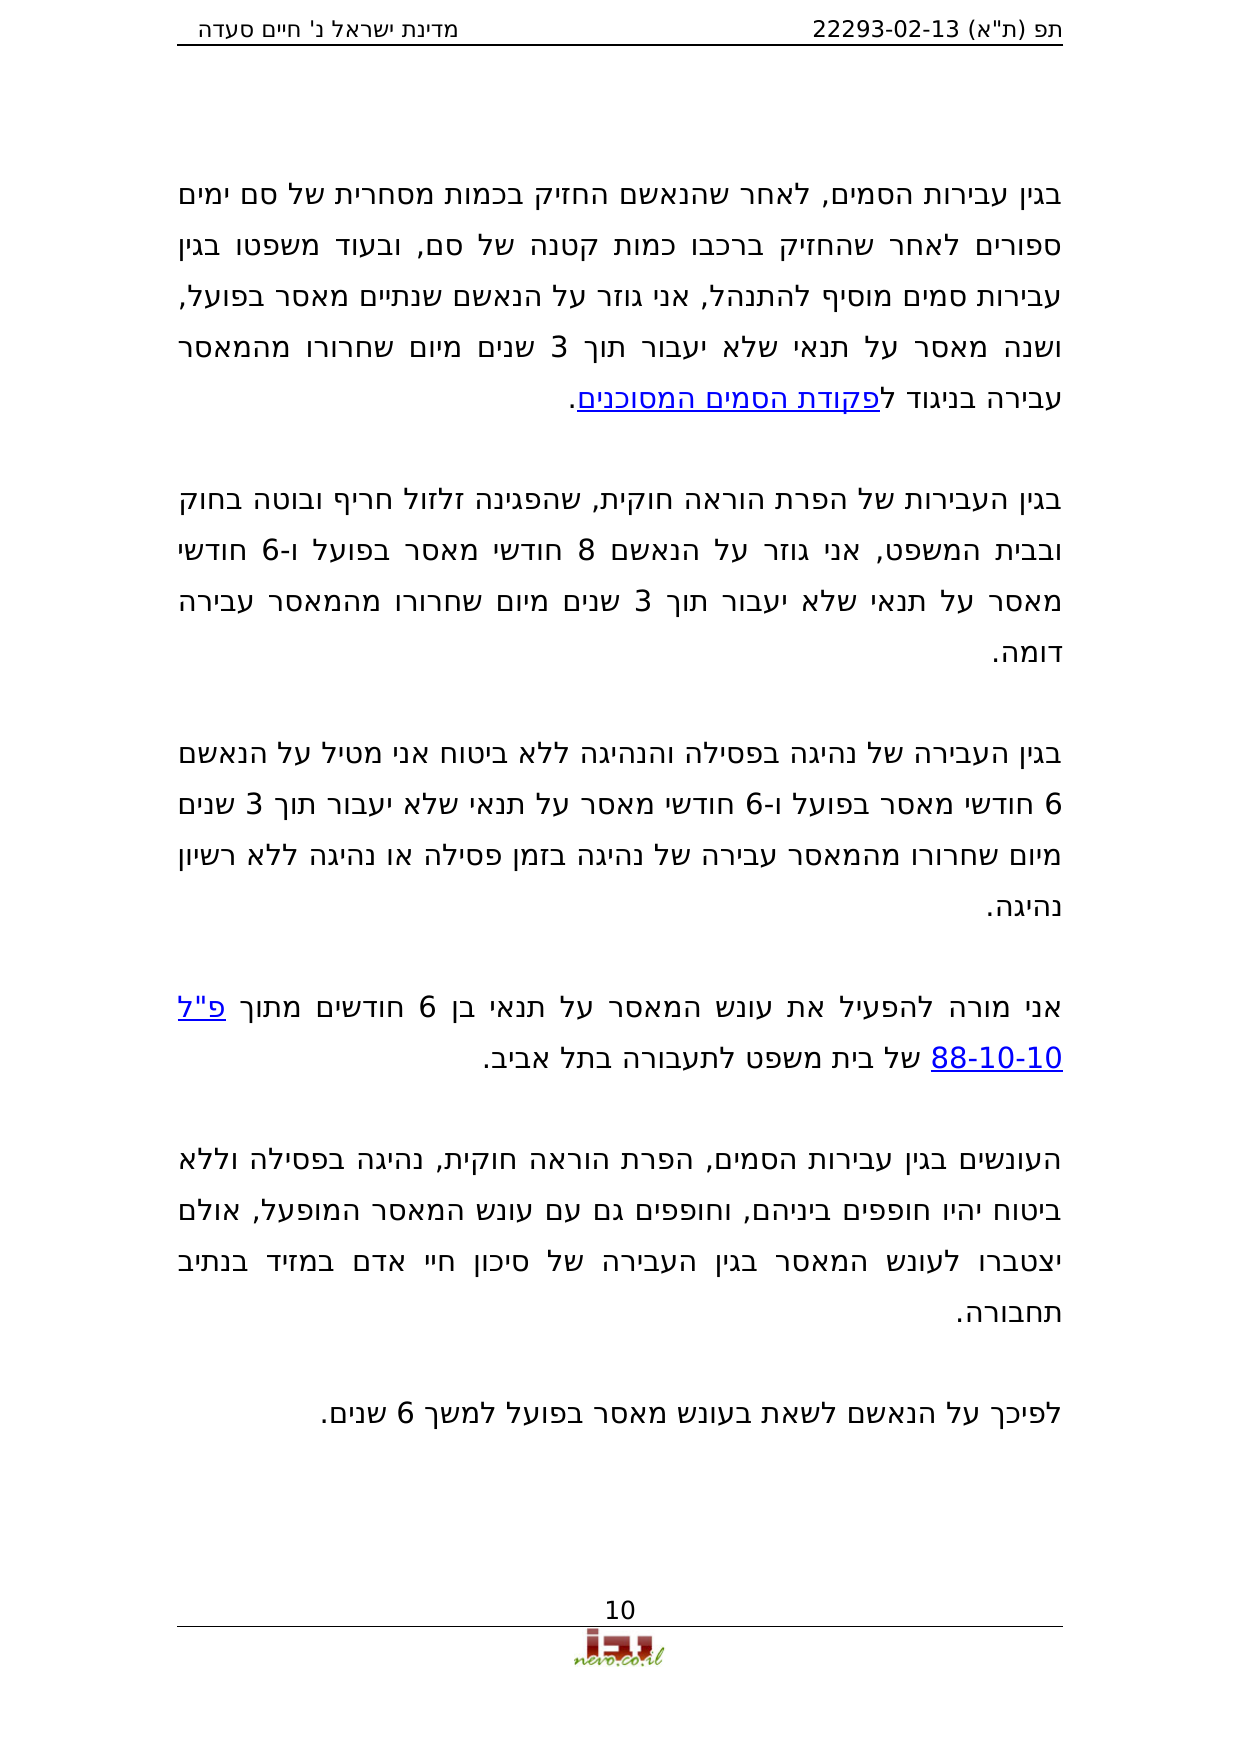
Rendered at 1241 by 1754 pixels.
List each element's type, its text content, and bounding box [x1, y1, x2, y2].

text לפיכך על הנאשם לשאת בעונש מאסר בפועל למשך 6 שנים. [177, 1397, 1063, 1431]
text העונשים בגין עבירות הסמים, הפרת הוראה חוקית, נהיגה בפסילה וללא ביטוח יהיו חופפים ביניהם, וחופפים גם עם עונש המאסר המופעל, אולם יצטברו לעונש המאסר בגין העבירה של סיכון חיי אדם במזיד בנתיב תחבורה. [177, 1142, 1063, 1329]
text בגין העבירה של נהיגה בפסילה והנהיגה ללא ביטוח אני מטיל על הנאשם 6 חודשי מאסר בפועל ו-6 חודשי מאסר על תנאי שלא יעבור תוך 3 שנים מיום שחרורו מהמאסר עבירה של נהיגה בזמן פסילה או נהיגה ללא רשיון נהיגה. [177, 736, 1063, 923]
text בגין עבירות הסמים, לאחר שהנאשם החזיק בכמות מסחרית של סם ימים ספורים לאחר שהחזיק ברכבו כמות קטנה של סם, ובעוד משפטו בגין עבירות סמים מוסיף להתנהל, אני גוזר על הנאשם שנתיים מאסר בפועל, ושנה מאסר על תנאי שלא יעבור תוך 3 שנים מיום שחרורו מהמאסר עבירה בניגוד לפקודת הסמים המסוכנים. [177, 177, 1063, 415]
picture [574, 1628, 666, 1667]
text אני מורה להפעיל את עונש המאסר על תנאי בן 6 חודשים מתוך פ"ל 88-10-10 של בית משפט לתעבורה בתל אביב. [177, 990, 1063, 1075]
text בגין העבירות של הפרת הוראה חוקית, שהפגינה זלזול חריף ובוטה בחוק ובבית המשפט, אני גוזר על הנאשם 8 חודשי מאסר בפועל ו-6 חודשי מאסר על תנאי שלא יעבור תוך 3 שנים מיום שחרורו מהמאסר עבירה דומה. [177, 482, 1063, 669]
